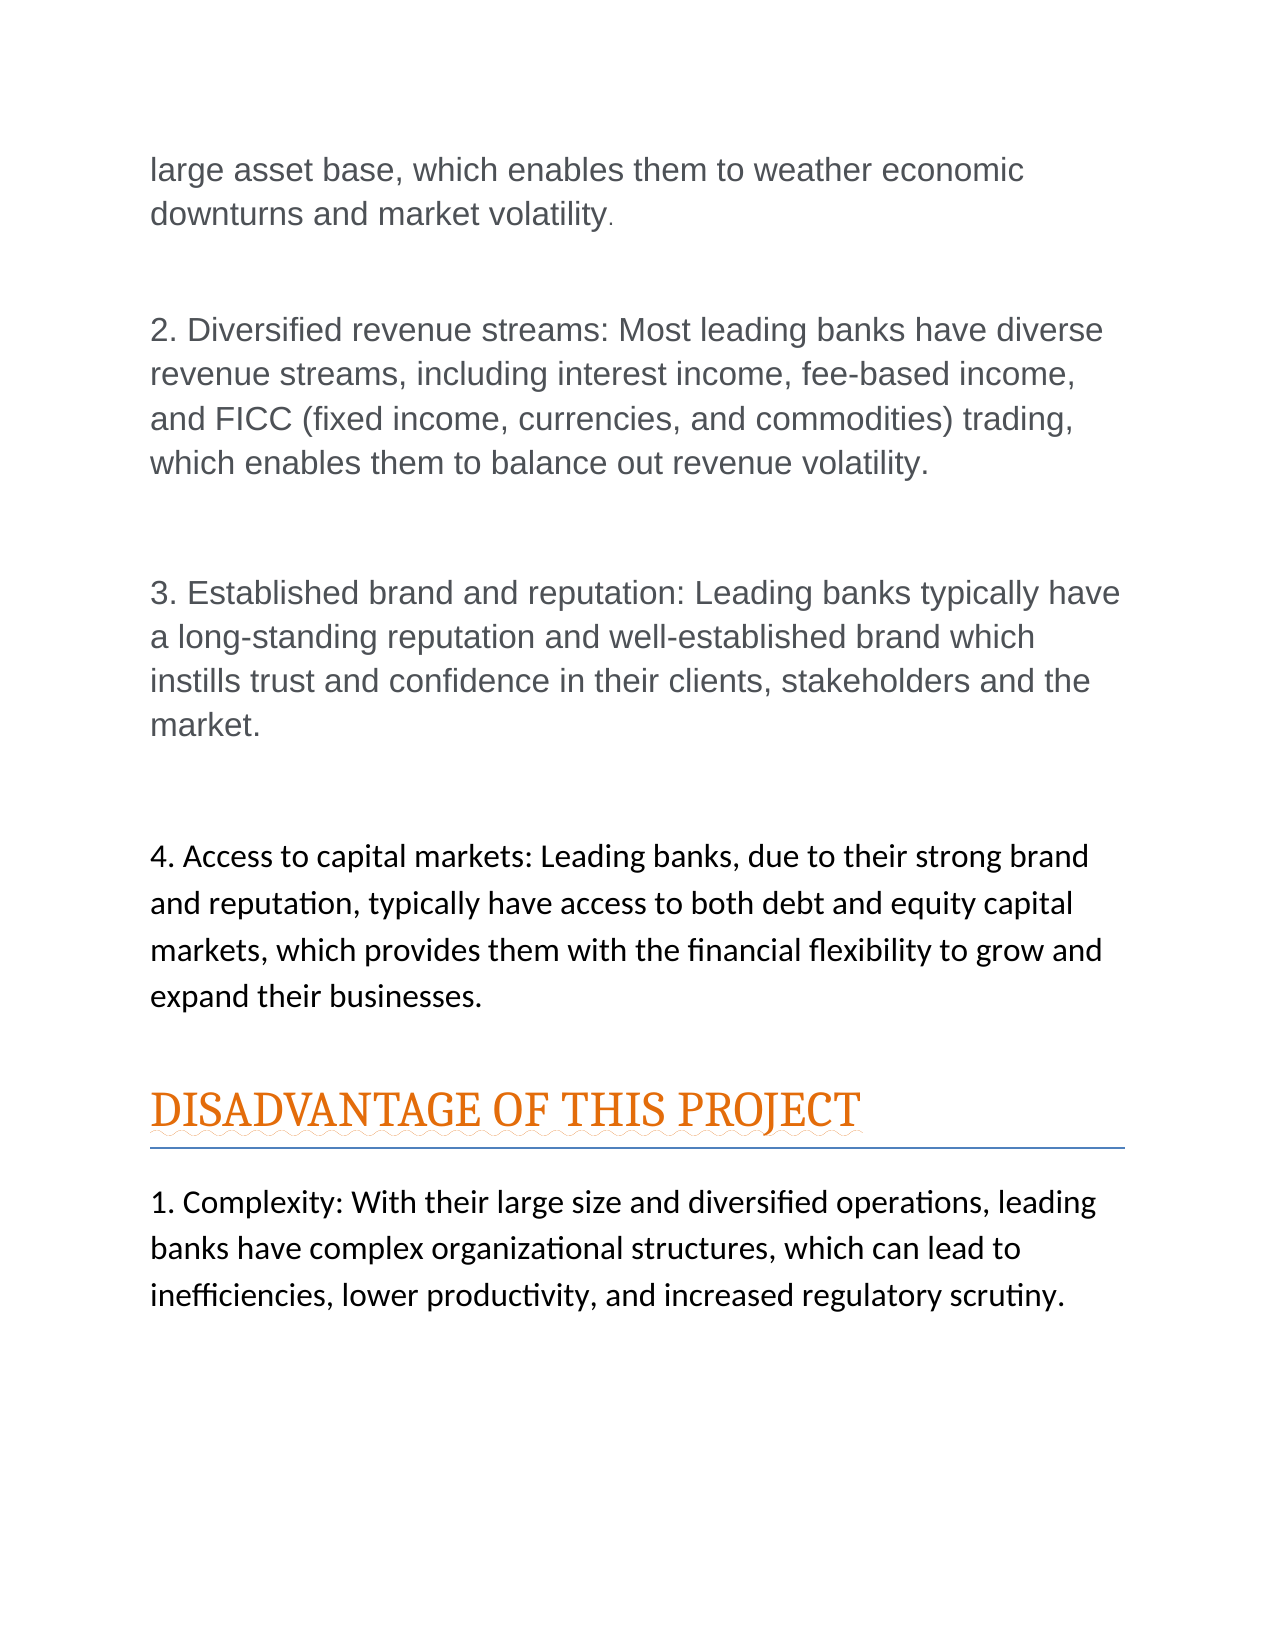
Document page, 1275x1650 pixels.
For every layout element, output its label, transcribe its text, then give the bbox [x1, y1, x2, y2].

text 3. Established brand and reputation: Leading banks typically have a long-standing reputation and well-established brand which instills trust and confidence in their clients, stakeholders and the market. [150, 573, 1125, 744]
title DISADVANTAGE OF THIS PROJECT [150, 1081, 1125, 1147]
text 2. Diversified revenue streams: Most leading banks have diverse revenue streams, including interest income, fee-based income, and FICC (fixed income, currencies, and commodities) trading, which enables them to balance out revenue volatility. [150, 310, 1125, 481]
text 1. Complexity: With their large size and diversified operations, leading banks have complex organizational structures, which can lead to inefficiencies, lower productivity, and increased regulatory scrutiny. [150, 1181, 1125, 1315]
text 4. Access to capital markets: Leading banks, due to their strong brand and reputation, typically have access to both debt and equity capital markets, which provides them with the financial flexibility to grow and expand their businesses. [150, 835, 1125, 1016]
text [150, 150, 1125, 233]
